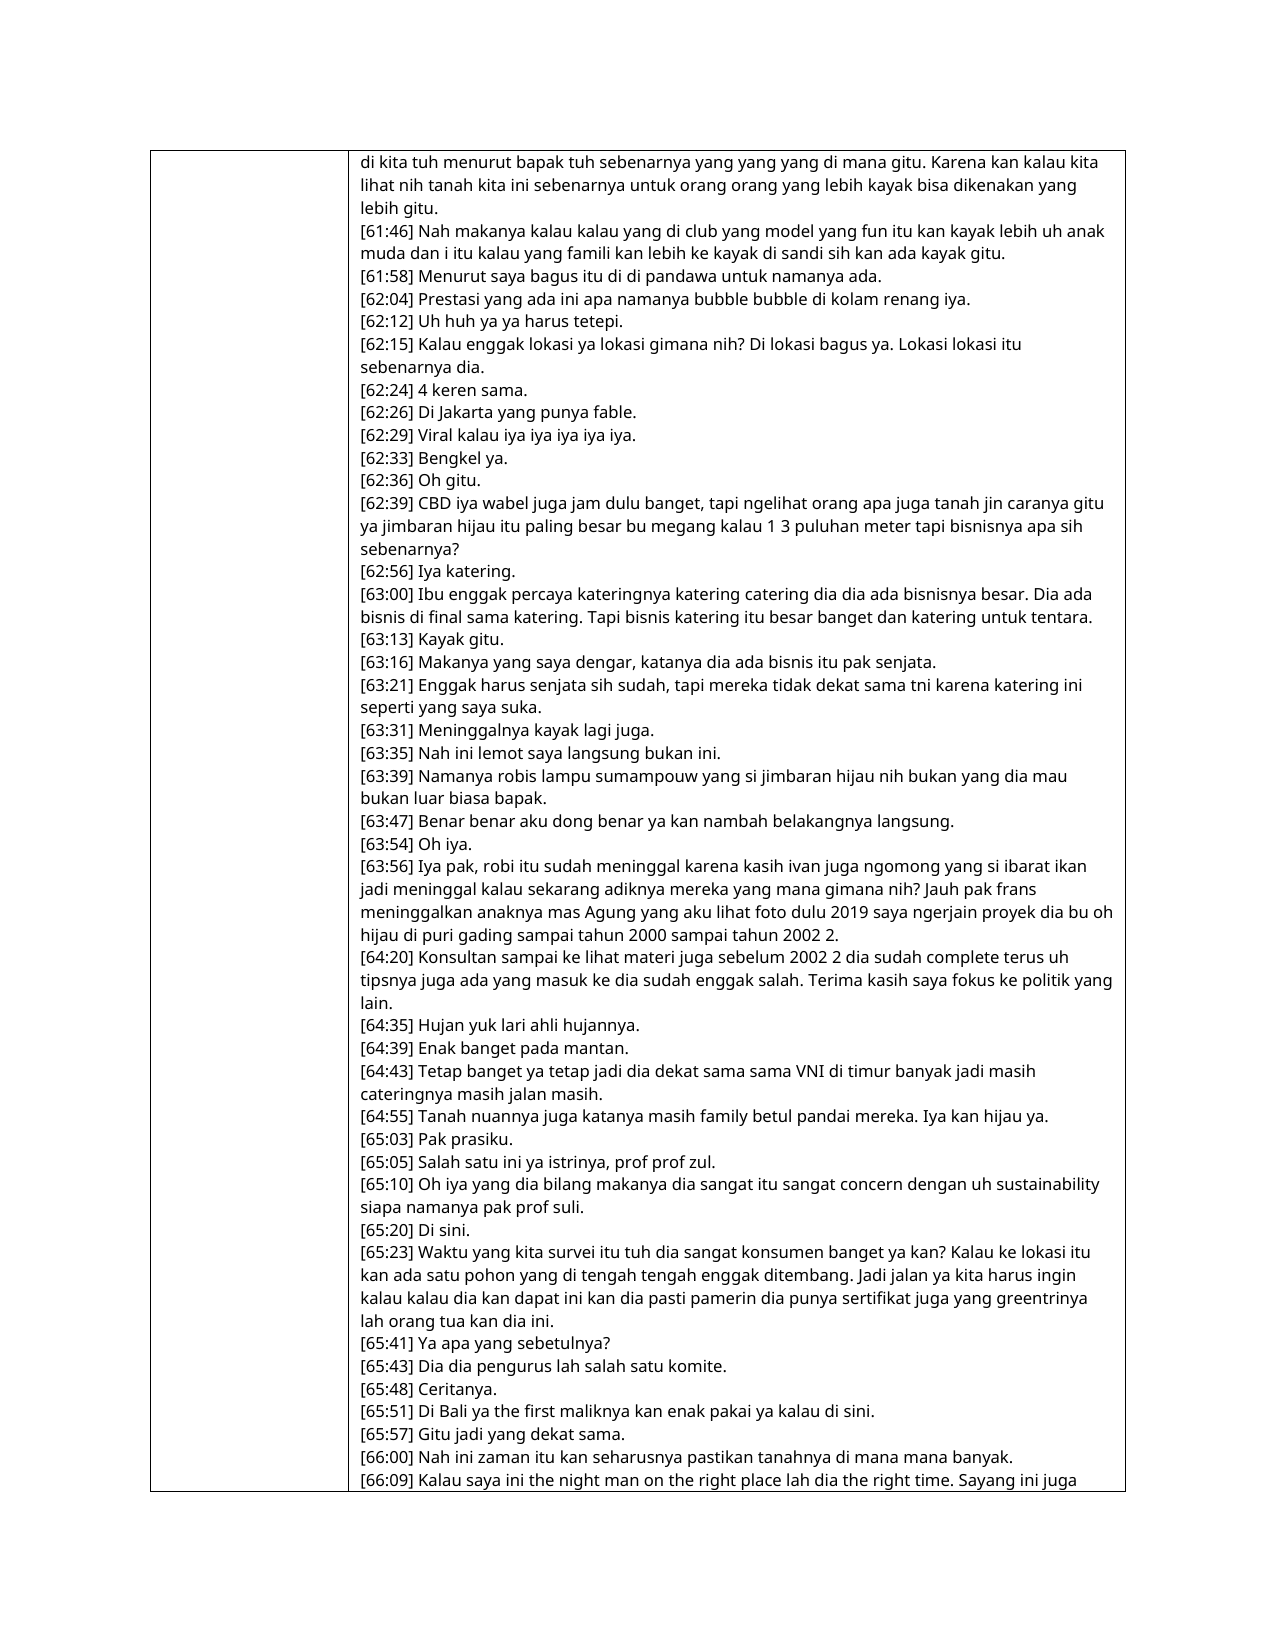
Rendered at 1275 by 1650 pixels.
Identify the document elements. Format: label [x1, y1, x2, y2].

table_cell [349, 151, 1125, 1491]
table_cell [151, 151, 348, 1491]
